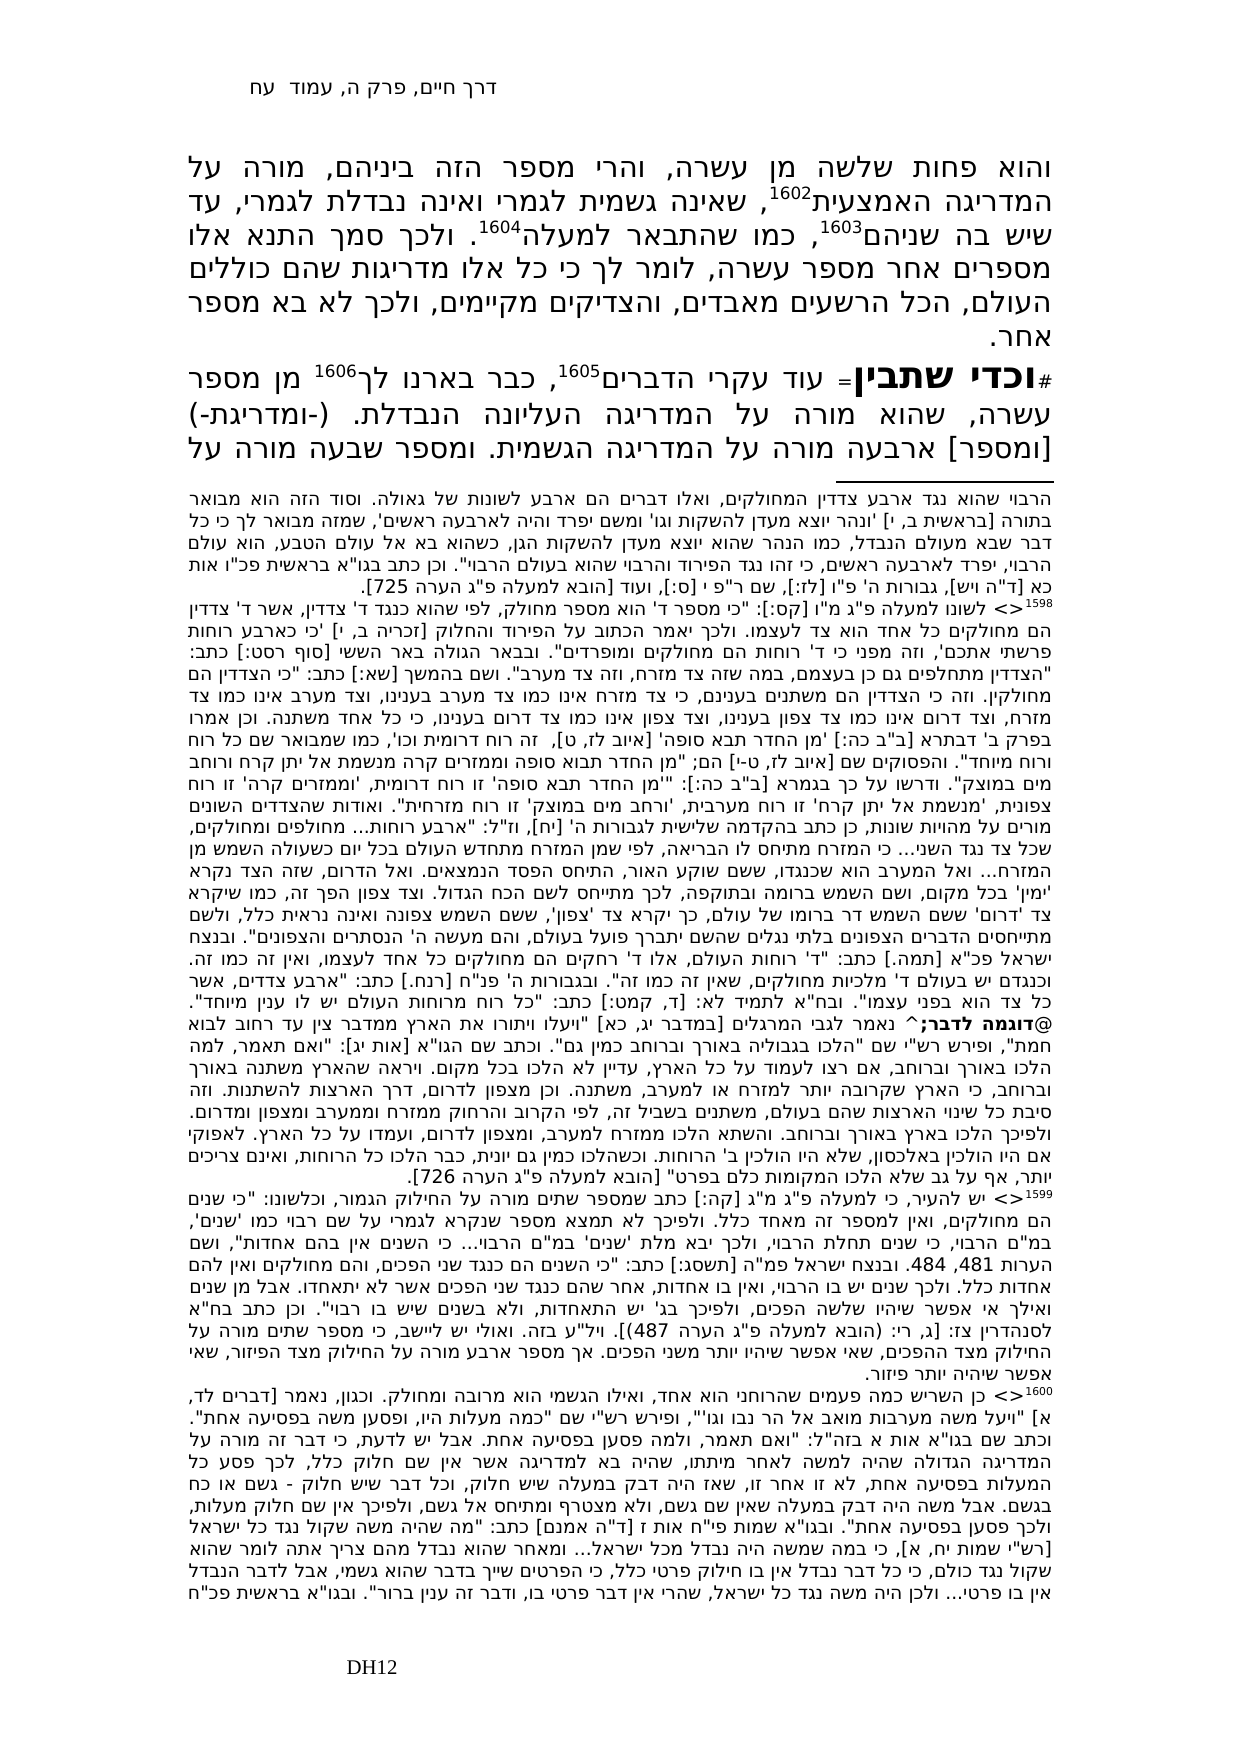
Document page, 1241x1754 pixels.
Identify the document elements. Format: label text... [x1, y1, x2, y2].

text #וכדי שתבין= עוד עקרי הדברים, כבר בארנו לך מן מספר עשרה, שהוא מורה על המדריגה העליונה הנבדלת. (-ומדריגת-) [ומספר] ארבעה מורה על המדריגה הגשמית. ומספר שבעה מורה על המדריגה שמתחבר ביחד הגשמי ובלתי גשמי. וידוע מספר שבעה כנגד שש קצוות והאמצעית, שהוא נקרא 'היכל הקודש' אשר ביניהם. ודבר זה ידוע אל הנבונים, כי מספר שבעה הוא כנגד שש קצוות, והיכל הקודש שביניהם. וידוע הששה קצוות הם מתיחסים ביותר אל הגשמי, שהרי יש להם רוחק, אשר הרוחק שייך אל הגשם, ואילו האמצעי אין לו רוחק כלל, שהרי לא שייך רוחק באמצעי, ולפיכך הוא מתיחס אל הבלתי גשמי. ולכך קראו האמצעי 'היכל הקודש', אשר הוא בתוך שש קצוות, לפי שהוא נבדל מן הגשם, וזהו קדושתו. [187, 354, 1053, 465]
text #ועל=* אלו שלשה מדריגות שיש בעולם הזה, מורים אלו מספרים, שהם; עשרה, שבעה, ארבעה. וכבר אמרנו לך כי מספר עשרה בפרט מורה על המדריגה העליונה הנבדלת מן הגשמי, כי זהו ענין מספר עשרה, שאין שכינה שורה בפחות מעשרה, ואין דבר קדושה בפחות מעשרה, כמו שהתבאר למעלה בתחלת הפרק. וכך בארנו שם כי מורה מספר* ארבעה על המדריגה הגשמית של עולם, אצל (ישעיה כו, ד) "כי ביה ה' צור עולמים", עיין למעלה. ובפרט כי מספר ארבעה אין בו רק פירוד ולא אחדות כלל, מפני שהוא כנגד ארבעה רוחות, שהם מחולקים לגמרי, ואין מספר כמו זה. וידוע כי אין החלוק רק מצד הגשם בלבד, שבו החלוק, והאחדות הוא מצד הצורה, שאין בה חלוק כלל. הרי כי מספר ארבעה הוא הפך* מספר עשרה; כי מספר עשרה הוא המדריגה האלהית הנבדלת, ואילו מספר ארבעה מורה על המדריגה הגשמית. אבל מספר שבעה הוא כנגד המדריגה האמצעית, כי שבעה הוא באמצע בין עשרה ובין ארבעה, כי בין עשרה ובין ארבעה הוא שבעה, כי מספר שבעה [הוא] שלשה יותר מן ארבעה, והוא פחות שלשה מן עשרה, והרי מספר הזה ביניהם, מורה על המדריגה האמצעית, שאינה גשמית לגמרי ואינה נבדלת לגמרי, עד שיש בה שניהם, כמו שהתבאר למעלה. ולכך סמך התנא אלו מספרים אחר מספר עשרה, לומר לך כי כל אלו מדריגות שהם כוללים העולם, הכל הרשעים מאבדים, והצדיקים מקיימים, ולכך לא בא מספר אחר. [187, 150, 1053, 354]
